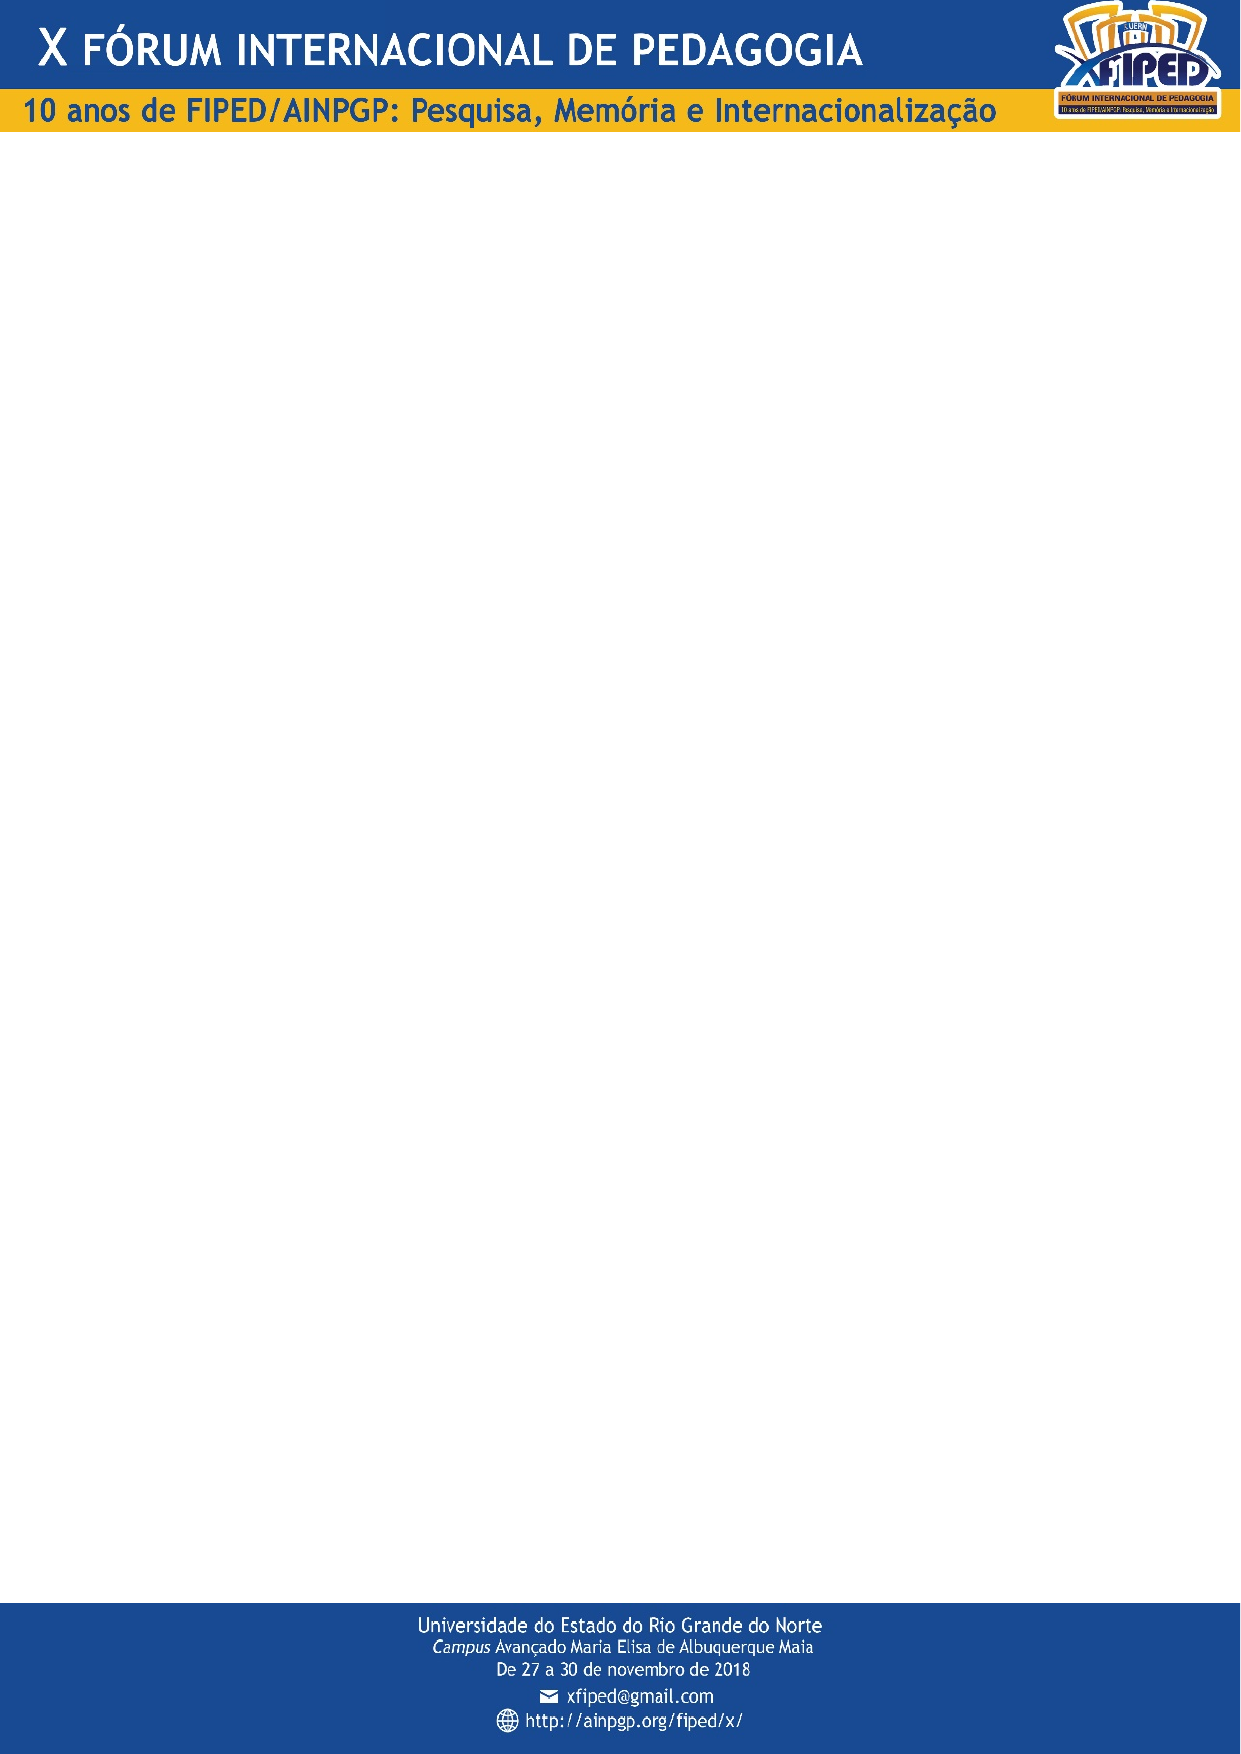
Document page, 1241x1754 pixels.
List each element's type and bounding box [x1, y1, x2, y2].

picture [0, 1603, 1241, 1754]
picture [0, 0, 1241, 132]
